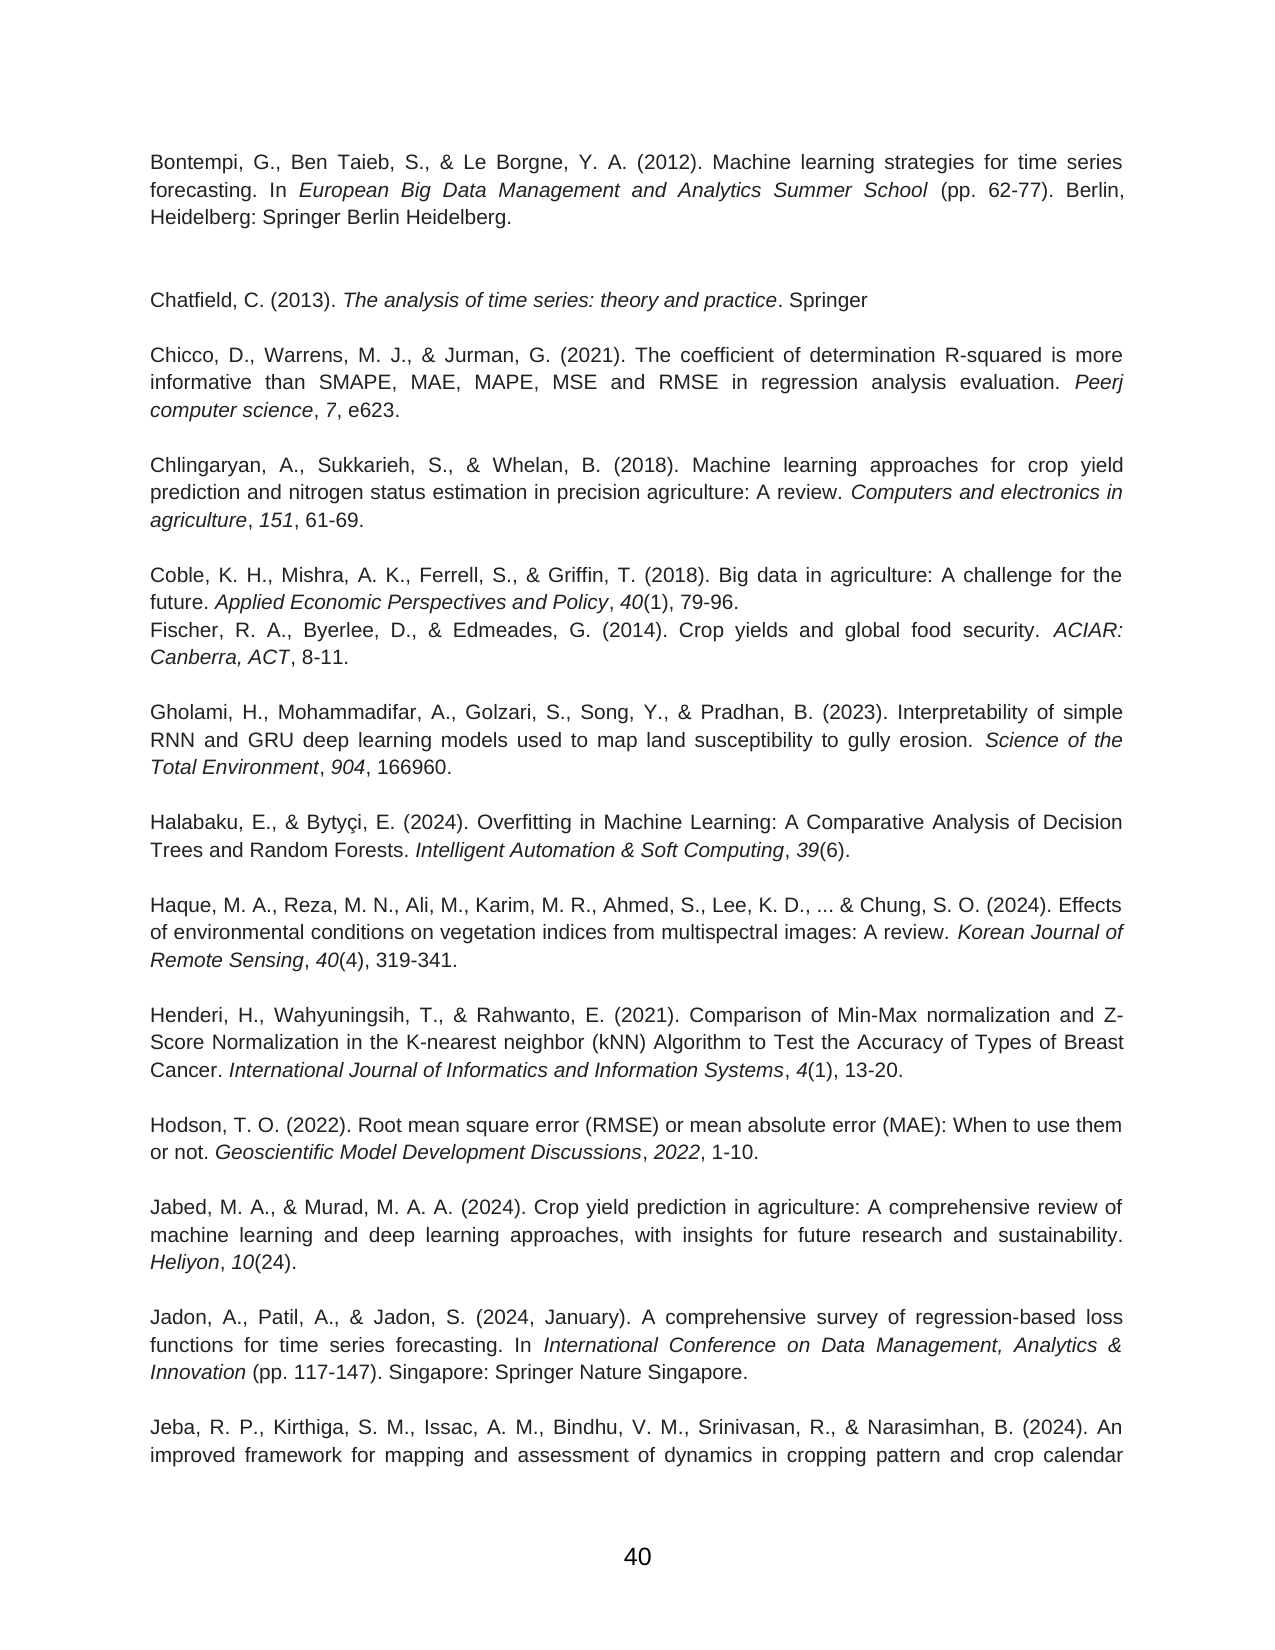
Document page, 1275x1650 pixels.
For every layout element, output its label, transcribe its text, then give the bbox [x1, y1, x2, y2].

text Hodson, T. O. (2022). Root mean square error (RMSE) or mean absolute error (MAE): When to use them or not. Geoscientific Model Development Discussions, 2022, 1-10. [150, 1136, 1125, 1164]
text Jadon, A., Patil, A., & Jadon, S. (2024, January). A comprehensive survey of regression-based loss functions for time series forecasting. In International Conference on Data Management, Analytics & Innovation (pp. 117-147). Singapore: Springer Nature Singapore. [150, 1329, 1125, 1384]
text Bontempi, G., Ben Taieb, S., & Le Borgne, Y. A. (2012). Machine learning strategies for time series forecasting. In European Big Data Management and Analytics Summer School (pp. 62-77). Berlin, Heidelberg: Springer Berlin Heidelberg. [150, 174, 1125, 229]
text Chatfield, C. (2013). The analysis of time series: theory and practice. Springer [150, 287, 1125, 311]
text Halabaku, E., & Bytyçi, E. (2024). Overfitting in Machine Learning: A Comparative Analysis of Decision Trees and Random Forests. Intelligent Automation & Soft Computing, 39(6). [150, 834, 1125, 861]
text Haque, M. A., Reza, M. N., Ali, M., Karim, M. R., Ahmed, S., Lee, K. D., ... & Chung, S. O. (2024). Effects of environmental conditions on vegetation indices from multispectral images: A review. Korean Journal of Remote Sensing, 40(4), 319-341. [150, 916, 1125, 971]
text Gholami, H., Mohammadifar, A., Golzari, S., Song, Y., & Pradhan, B. (2023). Interpretability of simple RNN and GRU deep learning models used to map land susceptibility to gully erosion. Science of the Total Environment, 904, 166960. [150, 724, 1125, 779]
text Chlingaryan, A., Sukkarieh, S., & Whelan, B. (2018). Machine learning approaches for crop yield prediction and nitrogen status estimation in precision agriculture: A review. Computers and electronics in agriculture, 151, 61-69. [150, 476, 1125, 531]
text Henderi, H., Wahyuningsih, T., & Rahwanto, E. (2021). Comparison of Min-Max normalization and Z-Score Normalization in the K-nearest neighbor (kNN) Algorithm to Test the Accuracy of Types of Breast Cancer. International Journal of Informatics and Information Systems, 4(1), 13-20. [150, 1054, 1125, 1081]
text Coble, K. H., Mishra, A. K., Ferrell, S., & Griffin, T. (2018). Big data in agriculture: A challenge for the future. Applied Economic Perspectives and Policy, 40(1), 79-96. [150, 586, 1125, 614]
text Chicco, D., Warrens, M. J., & Jurman, G. (2021). The coefficient of determination R-squared is more informative than SMAPE, MAE, MAPE, MSE and RMSE in regression analysis evaluation. Peerj computer science, 7, e623. [150, 366, 1125, 421]
text Fischer, R. A., Byerlee, D., & Edmeades, G. (2014). Crop yields and global food security. ACIAR: Canberra, ACT, 8-11. [150, 617, 1125, 669]
text Jabed, M. A., & Murad, M. A. A. (2024). Crop yield prediction in agriculture: A comprehensive review of machine learning and deep learning approaches, with insights for future research and sustainability. Heliyon, 10(24). [150, 1246, 1125, 1274]
